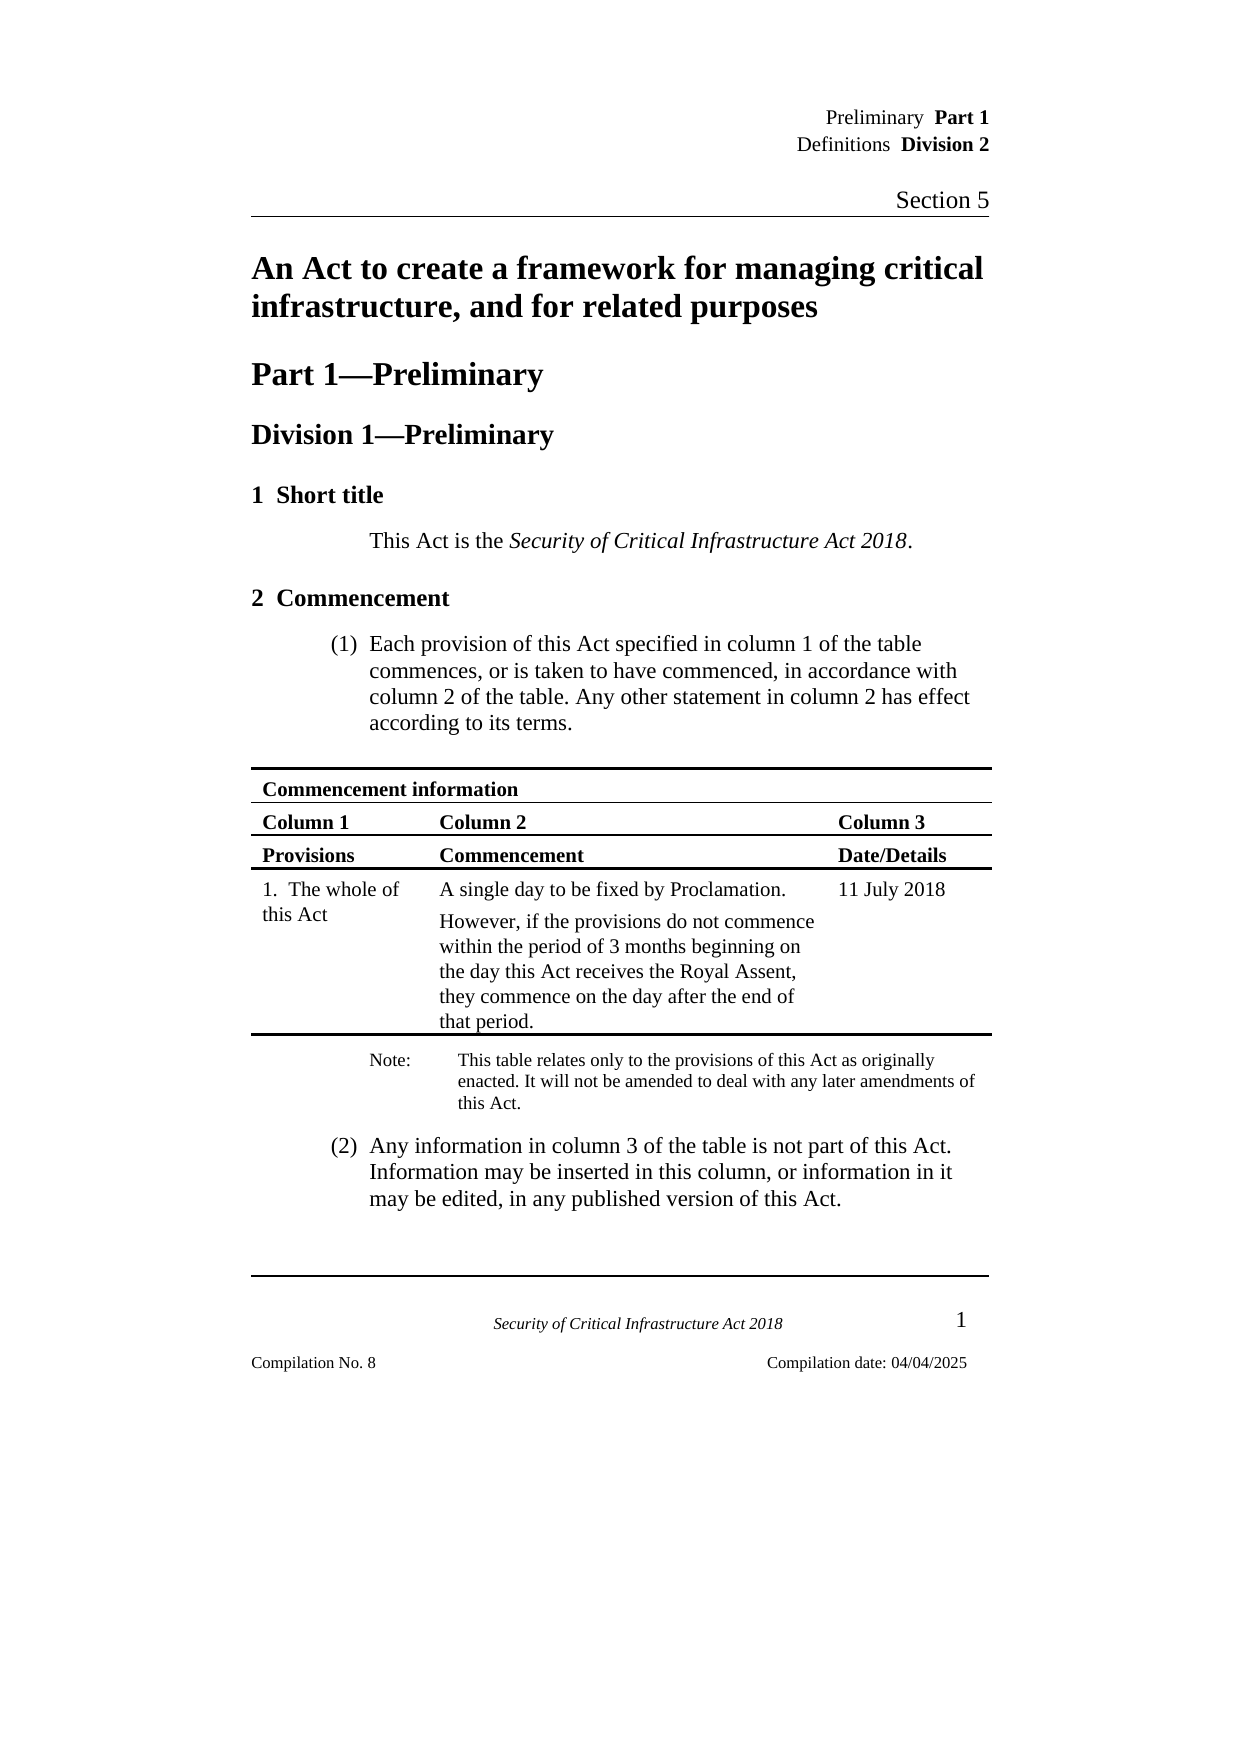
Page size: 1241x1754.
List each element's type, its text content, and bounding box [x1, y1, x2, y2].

text 2 Commencement [251, 583, 989, 612]
text Division 1—Preliminary [251, 417, 989, 451]
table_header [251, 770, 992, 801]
text 1 Short title [251, 480, 989, 509]
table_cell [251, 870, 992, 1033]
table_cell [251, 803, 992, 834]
text An Act to create a framework for managing critical infrastructure, and for related purposes [251, 248, 989, 325]
text Part 1—Preliminary [251, 354, 989, 392]
text (2) Any information in column 3 of the table is not part of this Act. Information may be inserted in this column, or information in it may be edited, in any published version of this Act. [251, 1132, 989, 1211]
text This Act is the Security of Critical Infrastructure Act 2018. [251, 527, 989, 554]
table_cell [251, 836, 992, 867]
text Note: This table relates only to the provisions of this Act as originally enacted. It will not be amended to deal with any later amendments of this Act. [369, 1048, 989, 1113]
text (1) Each provision of this Act specified in column 1 of the table commences, or is taken to have commenced, in accordance with column 2 of the table. Any other statement in column 2 has effect according to its terms. [251, 630, 989, 736]
